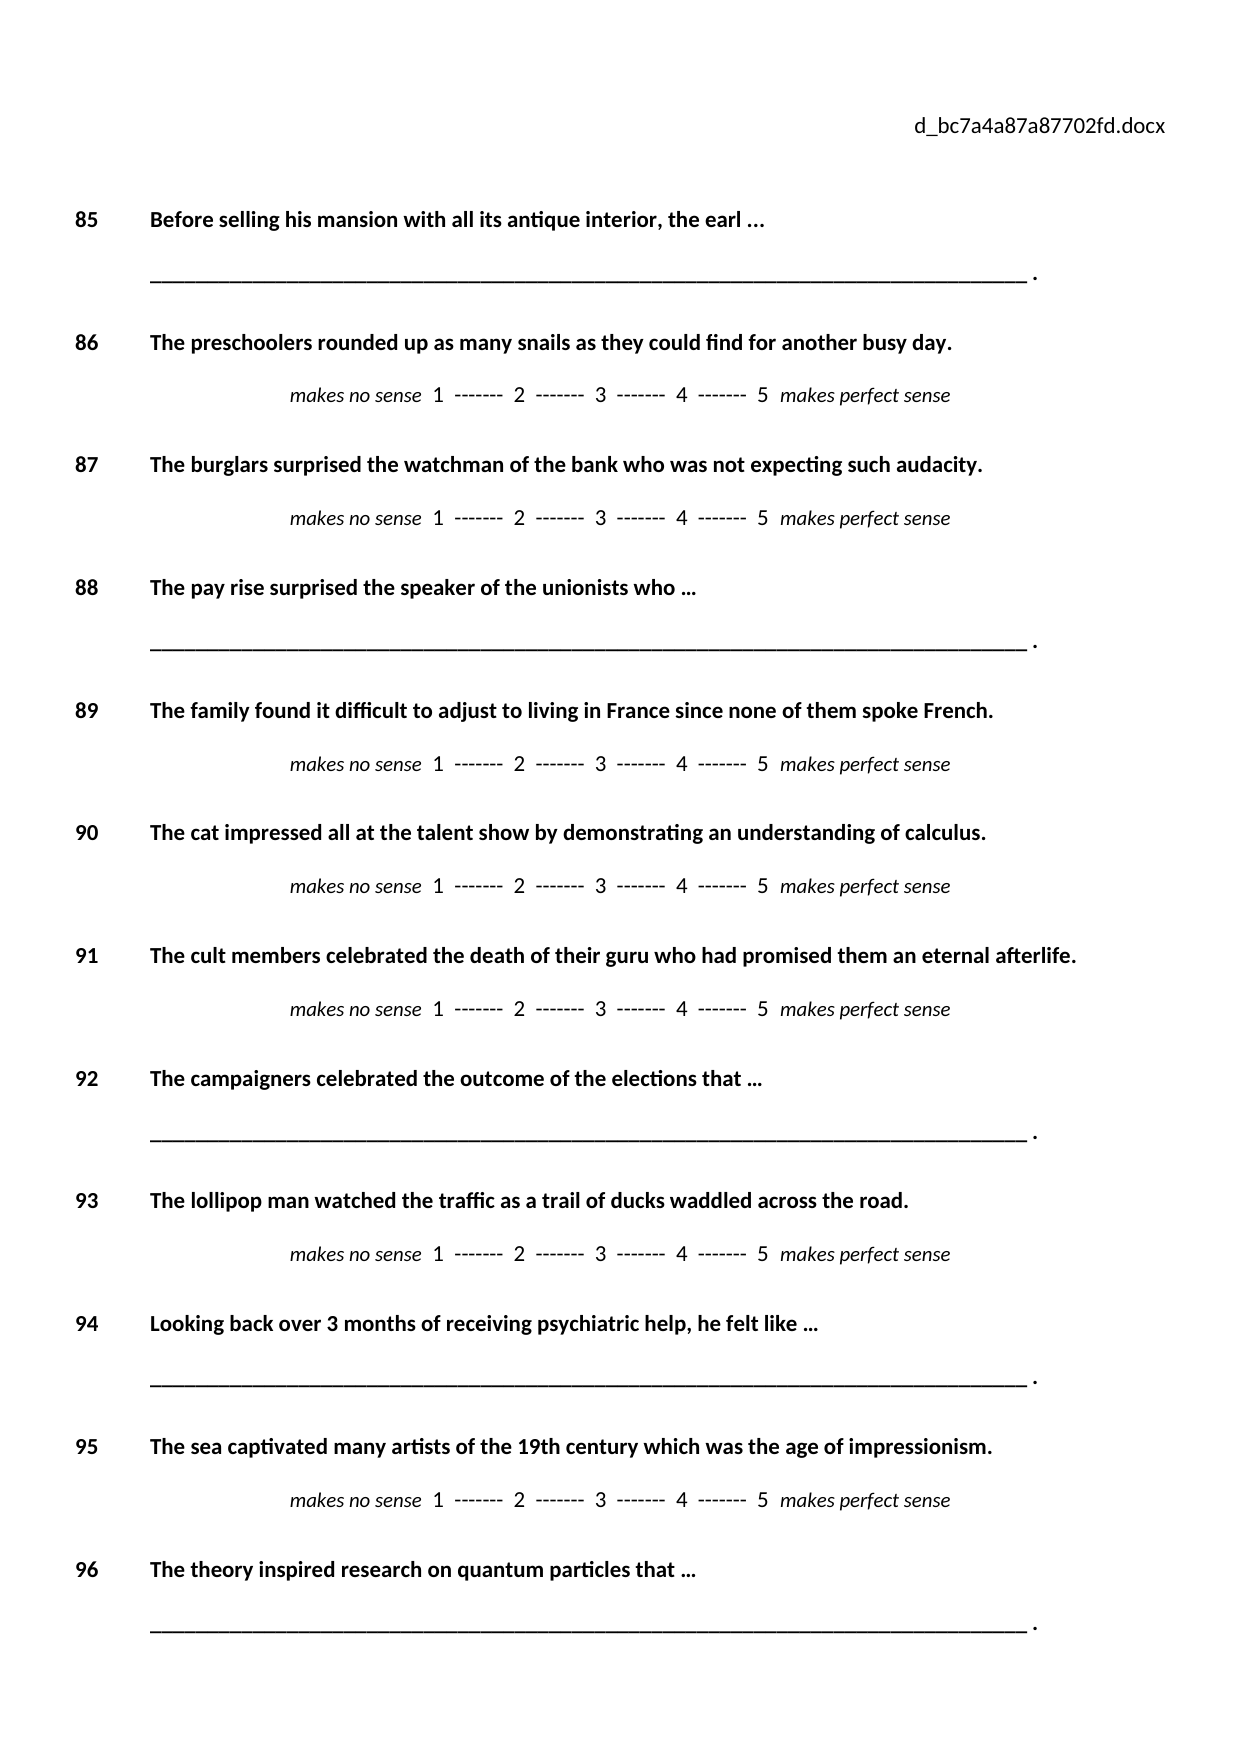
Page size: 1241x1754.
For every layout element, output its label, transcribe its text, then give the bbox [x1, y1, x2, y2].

text 95 The sea captivated many artists of the 19th century which was the age of impressionism. [75, 1432, 1165, 1460]
text makes no sense 1 ------- 2 ------- 3 ------- 4 ------- 5 makes perfect sense [75, 871, 1165, 899]
text 87 The burglars surprised the watchman of the bank who was not expecting such audacity. [75, 450, 1165, 478]
text makes no sense 1 ------- 2 ------- 3 ------- 4 ------- 5 makes perfect sense [75, 1239, 1165, 1268]
text makes no sense 1 ------- 2 ------- 3 ------- 4 ------- 5 makes perfect sense [75, 749, 1165, 777]
text 86 The preschoolers rounded up as many snails as they could find for another busy day. [75, 328, 1165, 356]
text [75, 1485, 1165, 1513]
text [75, 258, 1165, 286]
text 96 The theory inspired research on quantum particles that … [75, 1555, 1165, 1583]
text 93 The lollipop man watched the traffic as a trail of ducks waddled across the road. [75, 1187, 1165, 1214]
text _____________________________________________________________________________ . [75, 1362, 1165, 1390]
text 91 The cult members celebrated the death of their guru who had promised them an eternal afterlife. [75, 941, 1165, 969]
text _____________________________________________________________________________ . [75, 1117, 1165, 1145]
text 88 The pay rise surprised the speaker of the unionists who … [75, 573, 1165, 601]
text 90 The cat impressed all at the talent show by demonstrating an understanding of calculus. [75, 818, 1165, 846]
text 94 Looking back over 3 months of receiving psychiatric help, he felt like … [75, 1309, 1165, 1337]
text makes no sense 1 ------- 2 ------- 3 ------- 4 ------- 5 makes perfect sense [75, 381, 1165, 409]
text 85 Before selling his mansion with all its antique interior, the earl ... [75, 205, 1165, 233]
text 89 The family found it difficult to adjust to living in France since none of them spoke French. [75, 696, 1165, 724]
text _____________________________________________________________________________ . [75, 1608, 1165, 1636]
text _____________________________________________________________________________ . [75, 626, 1165, 654]
text makes no sense 1 ------- 2 ------- 3 ------- 4 ------- 5 makes perfect sense [75, 503, 1165, 531]
text makes no sense 1 ------- 2 ------- 3 ------- 4 ------- 5 makes perfect sense [75, 994, 1165, 1022]
text 92 The campaigners celebrated the outcome of the elections that … [75, 1064, 1165, 1092]
